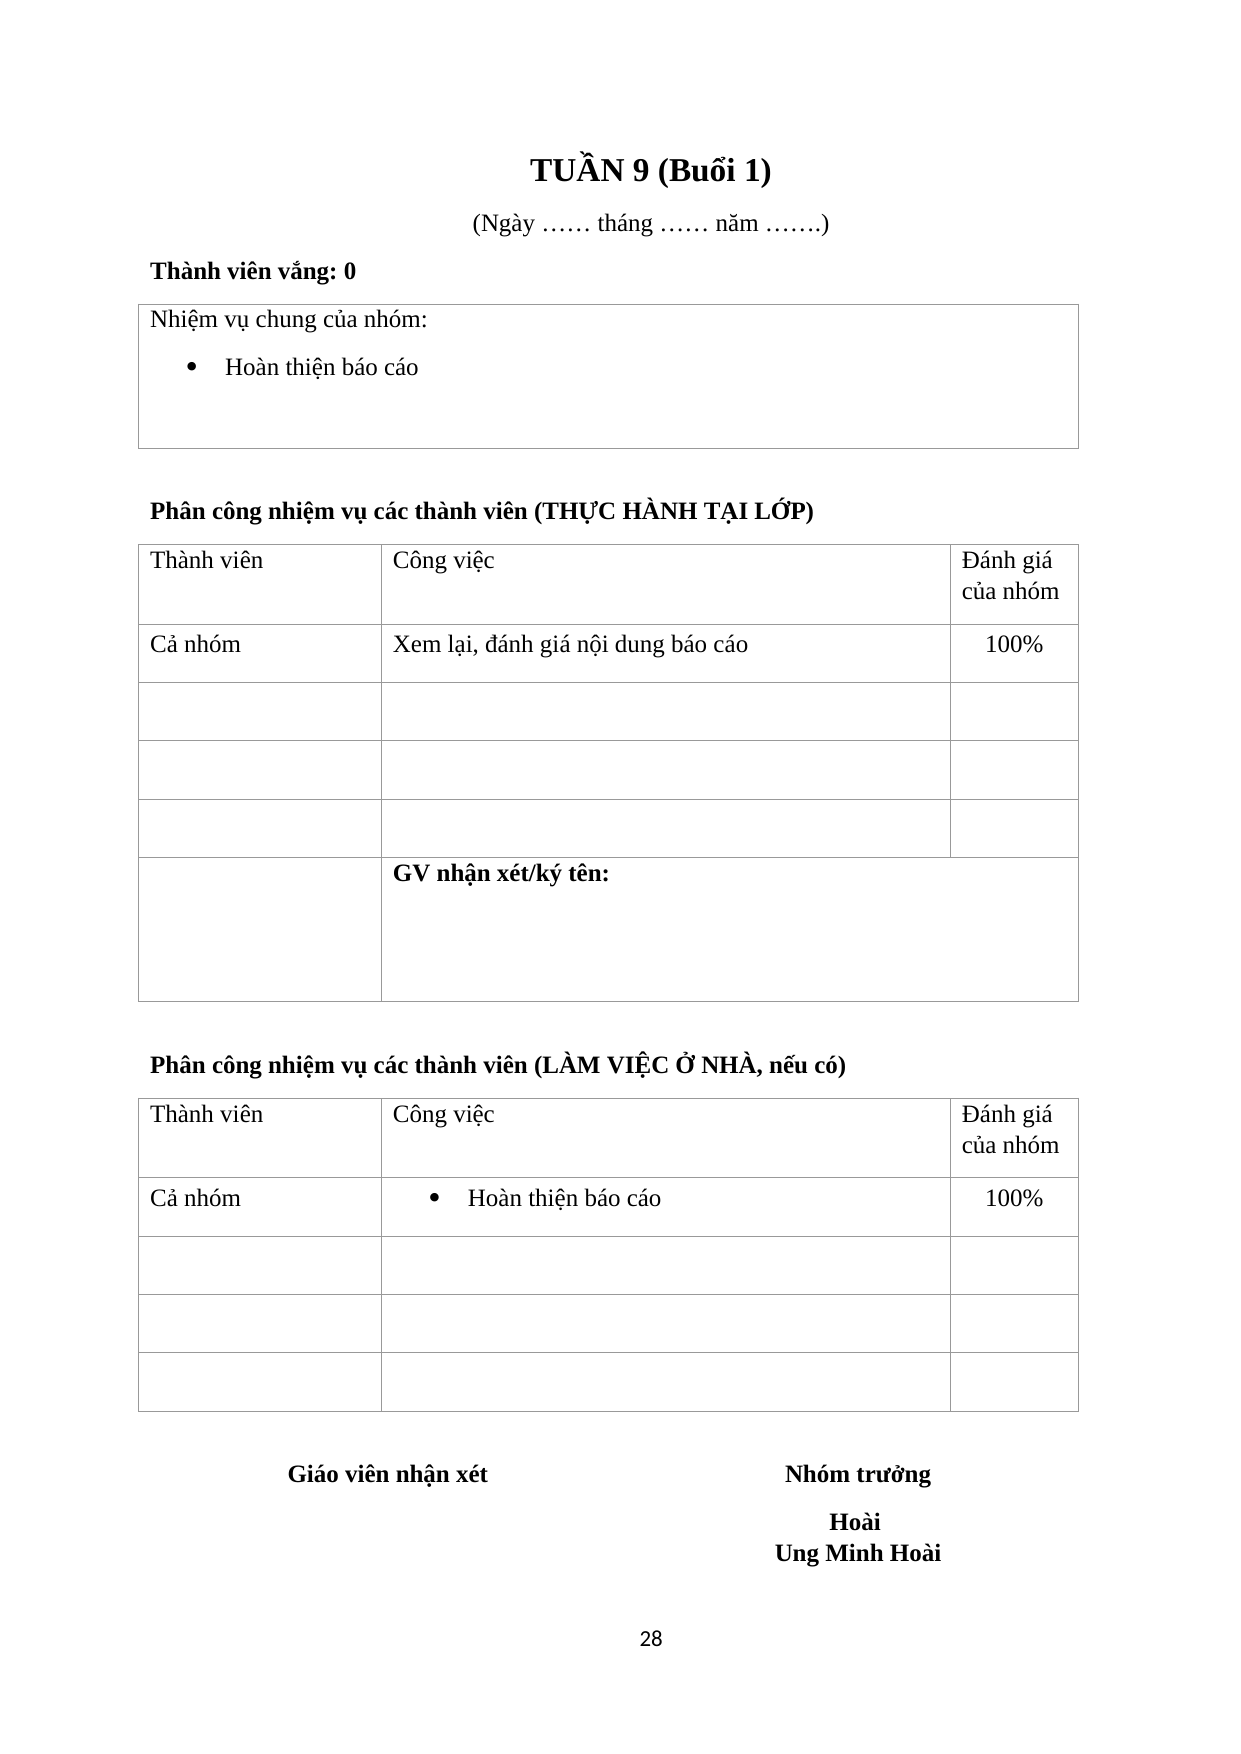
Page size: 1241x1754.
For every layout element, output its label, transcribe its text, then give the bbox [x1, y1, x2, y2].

table_cell [951, 1295, 1078, 1352]
table_cell [951, 741, 1078, 799]
table_cell [382, 683, 950, 740]
table_cell [382, 1353, 950, 1411]
text Phân công nhiệm vụ các thành viên (LÀM VIỆC Ở NHÀ, nếu có) [150, 1050, 1152, 1079]
text TUẦN 9 (Buổi 1) [150, 150, 1152, 188]
table_cell [139, 1295, 381, 1352]
table_cell [382, 1237, 950, 1294]
table_cell [139, 800, 381, 857]
table_header Nhiệm vụ chung của nhóm: Hoàn thiện báo cáo [139, 305, 1078, 448]
table_cell [382, 1295, 950, 1352]
table_header Thành viên [139, 1099, 381, 1177]
table_header Nhóm trưởng Hoài Ung Minh Hoài [637, 1459, 1079, 1602]
text (Ngày …… tháng …… năm …….) [150, 208, 1152, 237]
text Phân công nhiệm vụ các thành viên (THỰC HÀNH TẠI LỚP) [150, 496, 1152, 525]
table_cell 100% [951, 625, 1078, 682]
table_cell Hoàn thiện báo cáo [382, 1178, 950, 1236]
table_cell Xem lại, đánh giá nội dung báo cáo [382, 625, 950, 682]
table_header Công việc [382, 545, 950, 624]
table_cell [139, 683, 381, 740]
table_header Thành viên [139, 545, 381, 624]
table_cell [139, 1237, 381, 1294]
table_cell [382, 741, 950, 799]
table_cell GV nhận xét/ký tên: [382, 858, 1078, 1001]
table_cell [951, 683, 1078, 740]
table_cell [951, 1353, 1078, 1411]
table_cell [951, 800, 1078, 857]
table_header Giáo viên nhận xét [139, 1459, 637, 1602]
table_cell [139, 741, 381, 799]
table_cell [139, 1353, 381, 1411]
table_cell [139, 858, 381, 1001]
table_cell Cả nhóm [139, 625, 381, 682]
table_cell Cả nhóm [139, 1178, 381, 1236]
table_header Đánh giá của nhóm [951, 1099, 1078, 1177]
table_cell [951, 1237, 1078, 1294]
table_cell [382, 800, 950, 857]
text Thành viên vắng: 0 [150, 256, 1152, 284]
table_cell 100% [951, 1178, 1078, 1236]
table_header Công việc [382, 1099, 950, 1177]
table_header Đánh giá của nhóm [951, 545, 1078, 624]
